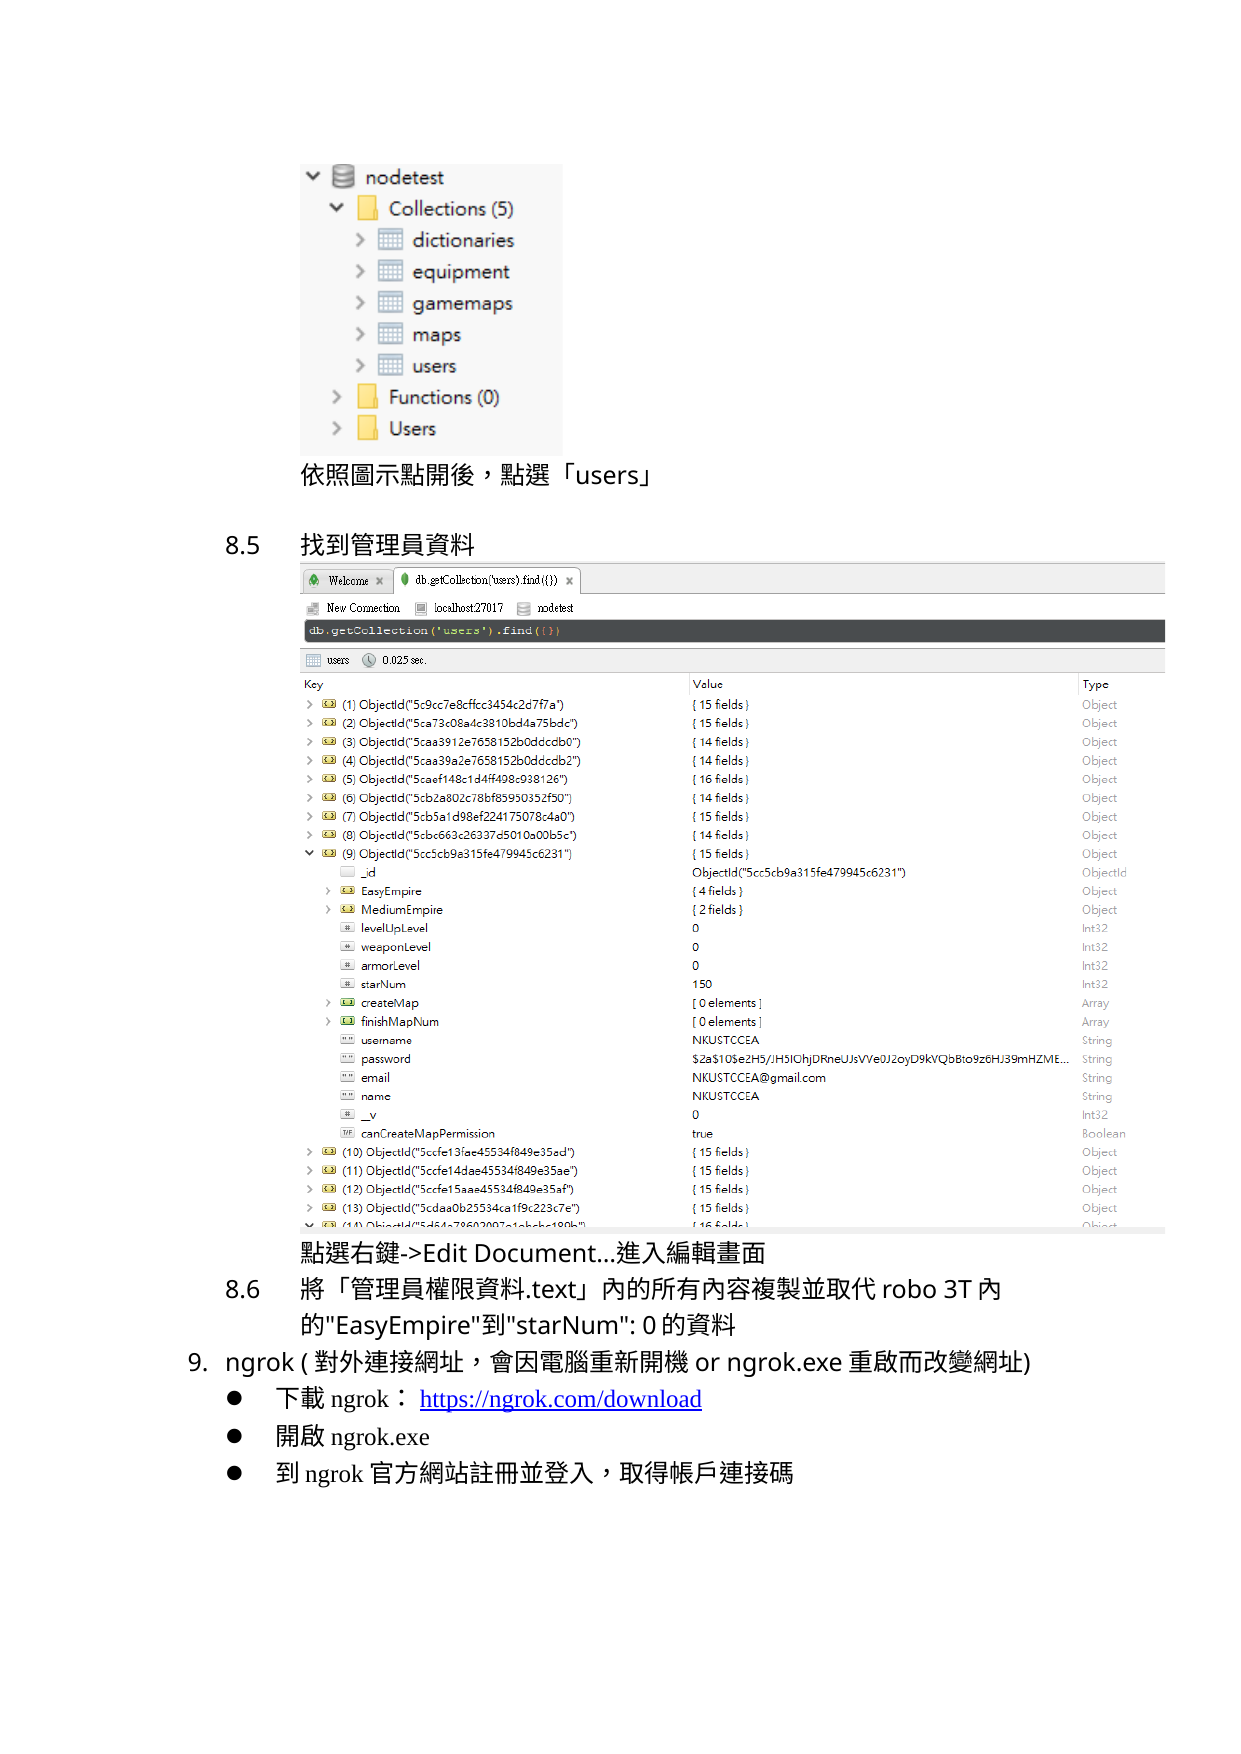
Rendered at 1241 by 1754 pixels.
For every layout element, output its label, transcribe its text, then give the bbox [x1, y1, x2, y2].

list 下載 ngrok： https://ngrok.com/download [225, 1378, 1053, 1416]
picture [300, 164, 563, 456]
list 找到管理員資料 [225, 525, 1053, 562]
list 將「管理員權限資料.text」內的所有內容複製並取代robo 3T內的"EasyEmpire"到"starNum": 0的資料 [225, 1269, 1053, 1342]
list 到ngrok 官方網站註冊並登入，取得帳戶連接碼 [225, 1453, 1053, 1491]
list 點選右鍵->Edit Document…進入編輯畫面 [300, 1234, 1053, 1269]
list 開啟 ngrok.exe [225, 1416, 1053, 1453]
list ngrok ( 對外連接網址，會因電腦重新開機or ngrok.exe重啟而改變網址) [187, 1342, 1053, 1378]
picture [300, 561, 1166, 1234]
list 依照圖示點開後，點選「users」 [300, 455, 1053, 491]
